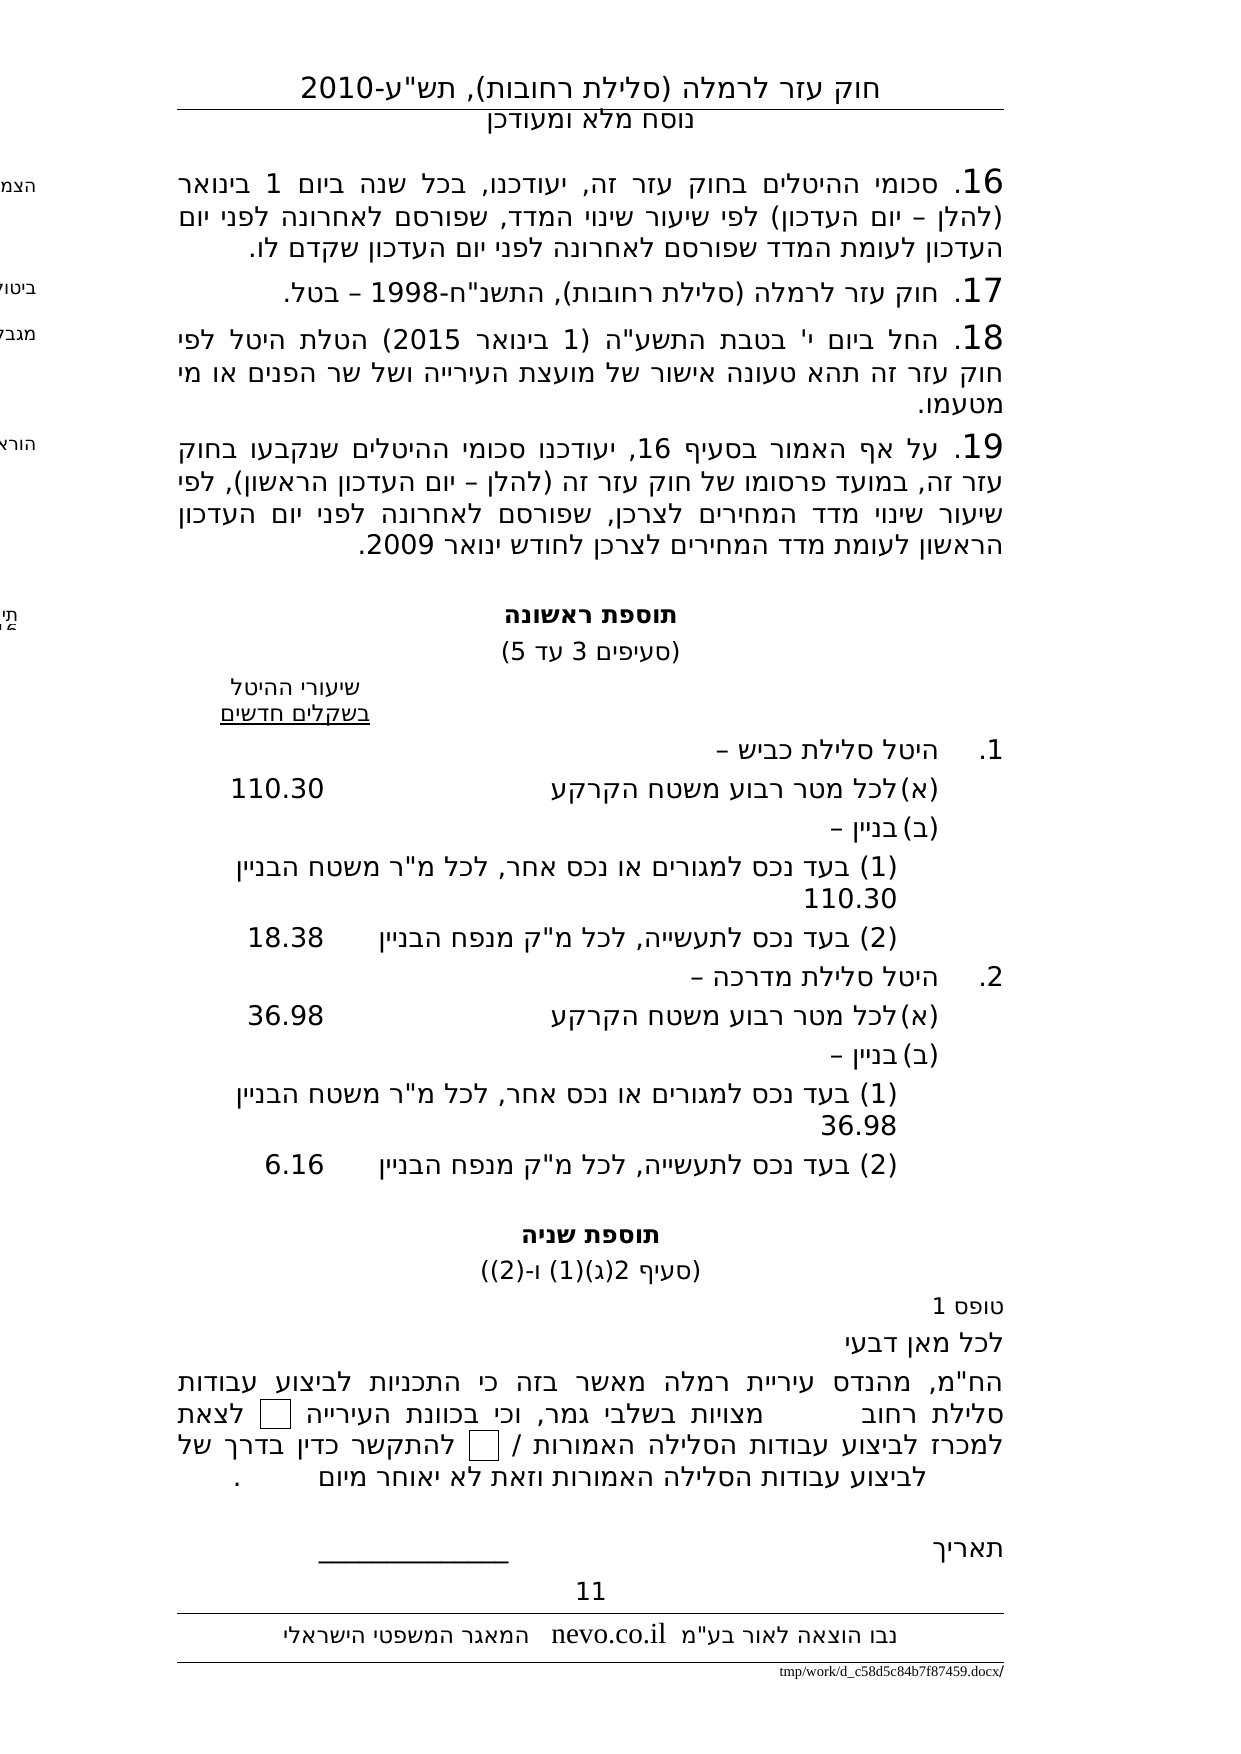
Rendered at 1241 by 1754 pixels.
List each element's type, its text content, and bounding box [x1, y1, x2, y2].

text 2. היטל סלילת מדרכה – [177, 961, 1004, 993]
text הח"מ, מהנדס עיריית רמלה מאשר בזה כי התכניות לביצוע עבודות סלילת מצויות בשלבי גמר, וכי בכוונת העירייה לצאת למכרז לביצוע עבודות הסלילה האמורות / להתקשר כדין בדרך של לביצוע עבודות הסלילה האמורות וזאת לא יאוחר מיום . [177, 1366, 1004, 1493]
text טופס 1 [177, 1293, 1004, 1320]
text (סעיף 2(ג)(1) ו-(2)) [177, 1256, 1004, 1286]
text (1) בעד נכס למגורים או נכס אחר, לכל מ"ר משטח הבניין 36.98 [177, 1078, 898, 1142]
text (2) בעד נכס לתעשייה, לכל מ"ק מנפח הבניין 6.16 [177, 1149, 898, 1181]
text (1) בעד נכס למגורים או נכס אחר, לכל מ"ר משטח הבניין 110.30 [177, 852, 898, 915]
text בשקלים חדשים [177, 700, 1004, 727]
text תוספת שניה [177, 1220, 1004, 1249]
text 1. היטל סלילת כביש – [177, 734, 1004, 766]
text שיעורי ההיטל [177, 674, 1004, 700]
text (2) בעד נכס לתעשייה, לכל מ"ק מנפח הבניין 18.38 [177, 922, 898, 954]
text (א) לכל מטר רבוע משטח הקרקע 36.98 [177, 1000, 939, 1032]
text תאריך ______________ [177, 1532, 1004, 1563]
text (ב) בניין – [177, 813, 939, 844]
text (ב) בניין – [177, 1039, 939, 1071]
text (א) לכל מטר רבוע משטח הקרקע 110.30 [177, 773, 939, 805]
text (סעיפים 3 עד 5) [177, 637, 1004, 666]
text 17. חוק עזר לרמלה (סלילת רחובות), התשנ"ח-1998 – בטל. [177, 272, 1004, 311]
text לכל מאן דבעי [177, 1327, 1004, 1359]
text תוספת ראשונה [177, 600, 1004, 629]
text 16. סכומי ההיטלים בחוק עזר זה, יעודכנו, בכל שנה ביום 1 בינואר (להלן – יום העדכון) לפי שיעור שינוי המדד, שפורסם לאחרונה לפני יום העדכון לעומת המדד שפורסם לאחרונה לפני יום העדכון שקדם לו. [177, 162, 1004, 264]
text 18. החל ביום י' בטבת התשע"ה (1 בינואר 2015) הטלת היטל לפי חוק עזר זה תהא טעונה אישור של מועצת העירייה ושל שר הפנים או מי מטעמו. [177, 318, 1004, 420]
text 19. על אף האמור בסעיף 16, יעודכנו סכומי ההיטלים שנקבעו בחוק עזר זה, במועד פרסומו של חוק עזר זה (להלן – יום העדכון הראשון), לפי שיעור שינוי מדד המחירים לצרכן, שפורסם לאחרונה לפני יום העדכון הראשון לעומת מדד המחירים לצרכן לחודש ינואר 2009. [177, 428, 1004, 561]
